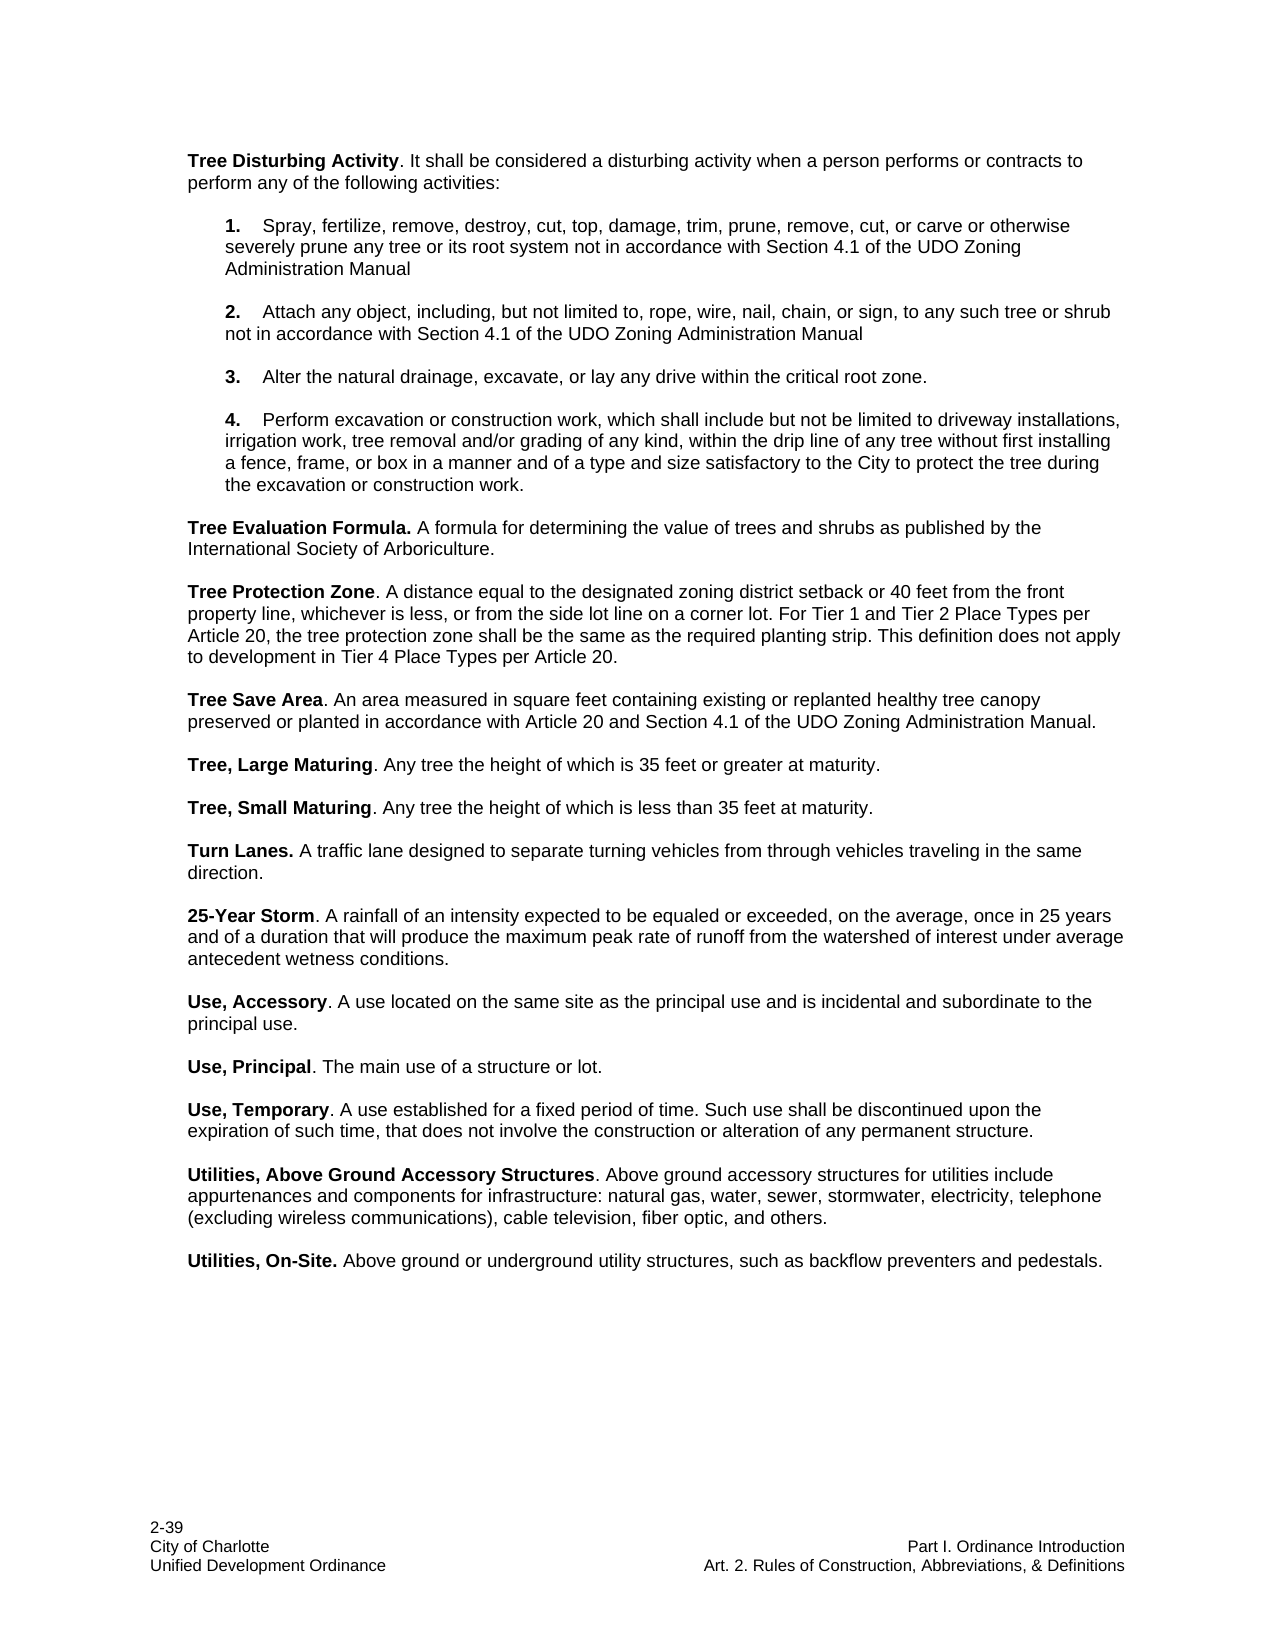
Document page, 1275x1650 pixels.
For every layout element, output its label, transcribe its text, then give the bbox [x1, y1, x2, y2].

text 1. Spray, fertilize, remove, destroy, cut, top, damage, trim, prune, remove, cut, or carve or otherwise severely prune any tree or its root system not in accordance with Section 4.1 of the UDO Zoning Administration Manual [225, 215, 1125, 279]
text 25-Year Storm. A rainfall of an intensity expected to be equaled or exceeded, on the average, once in 25 years and of a duration that will produce the maximum peak rate of runoff from the watershed of interest under average antecedent wetness conditions. [187, 905, 1125, 969]
text Utilities, On-Site. Above ground or underground utility structures, such as backflow preventers and pedestals. [187, 1250, 1125, 1271]
text Tree Disturbing Activity. It shall be considered a disturbing activity when a person performs or contracts to perform any of the following activities: [187, 150, 1125, 193]
text Tree Protection Zone. A distance equal to the designated zoning district setback or 40 feet from the front property line, whichever is less, or from the side lot line on a corner lot. For Tier 1 and Tier 2 Place Types per Article 20, the tree protection zone shall be the same as the required planting strip. This definition does not apply to development in Tier 4 Place Types per Article 20. [187, 581, 1125, 667]
text 4. Perform excavation or construction work, which shall include but not be limited to driveway installations, irrigation work, tree removal and/or grading of any kind, within the drip line of any tree without first installing a fence, frame, or box in a manner and of a type and size satisfactory to the City to protect the tree during the excavation or construction work. [225, 409, 1125, 495]
text Utilities, Above Ground Accessory Structures. Above ground accessory structures for utilities include appurtenances and components for infrastructure: natural gas, water, sewer, stormwater, electricity, telephone (excluding wireless communications), cable television, fiber optic, and others. [187, 1163, 1125, 1228]
text Tree Evaluation Formula. A formula for determining the value of trees and shrubs as published by the International Society of Arboriculture. [187, 517, 1125, 560]
text Tree, Large Maturing. Any tree the height of which is 35 feet or greater at maturity. [187, 754, 1125, 775]
text Tree Save Area. An area measured in square feet containing existing or replanted healthy tree canopy preserved or planted in accordance with Article 20 and Section 4.1 of the UDO Zoning Administration Manual. [187, 689, 1125, 732]
text 3. Alter the natural drainage, excavate, or lay any drive within the critical root zone. [225, 366, 1125, 387]
text Use, Principal. The main use of a structure or lot. [187, 1056, 1125, 1077]
text Tree, Small Maturing. Any tree the height of which is less than 35 feet at maturity. [187, 797, 1125, 818]
text Use, Accessory. A use located on the same site as the principal use and is incidental and subordinate to the principal use. [187, 991, 1125, 1034]
text 2. Attach any object, including, but not limited to, rope, wire, nail, chain, or sign, to any such tree or shrub not in accordance with Section 4.1 of the UDO Zoning Administration Manual [225, 301, 1125, 344]
text Turn Lanes. A traffic lane designed to separate turning vehicles from through vehicles traveling in the same direction. [187, 840, 1125, 883]
text Use, Temporary. A use established for a fixed period of time. Such use shall be discontinued upon the expiration of such time, that does not involve the construction or alteration of any permanent structure. [187, 1099, 1125, 1142]
